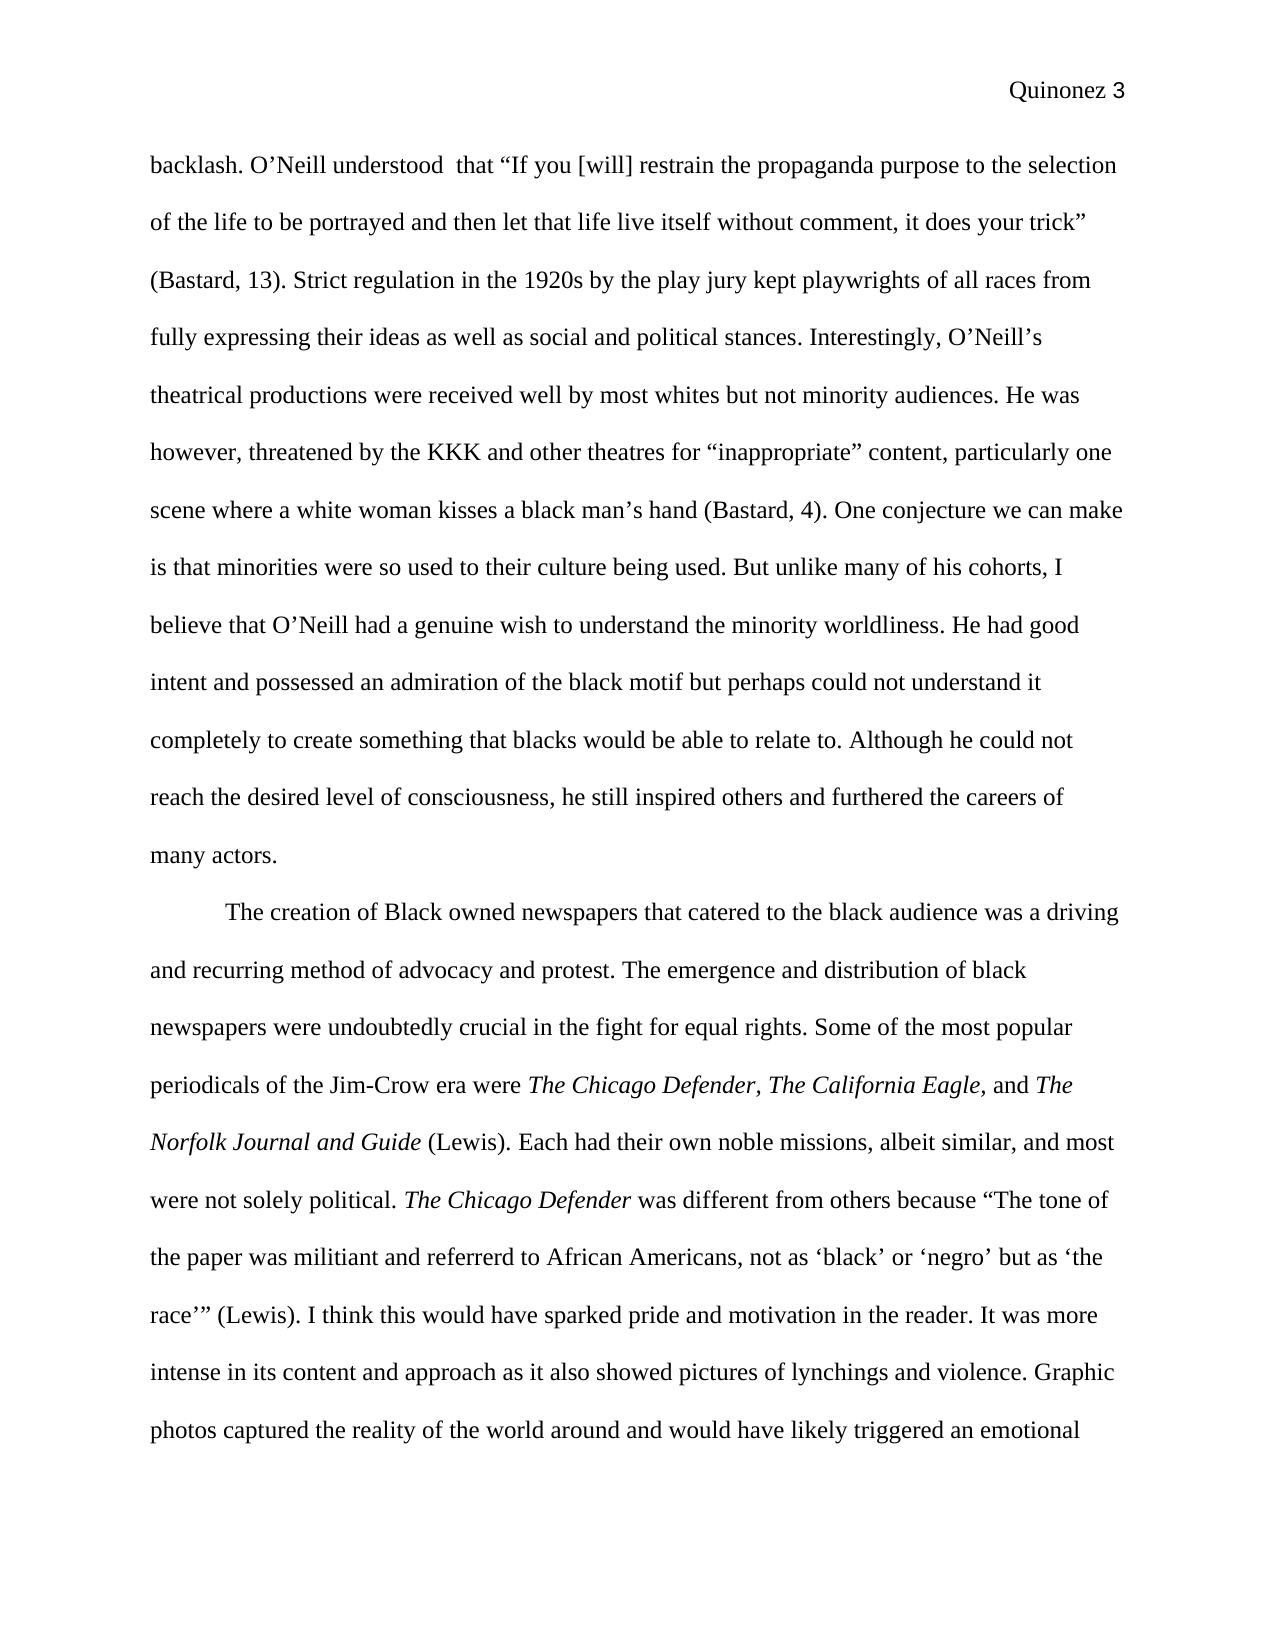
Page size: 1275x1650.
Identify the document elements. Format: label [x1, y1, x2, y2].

text [150, 897, 1125, 1444]
text [150, 150, 1125, 869]
